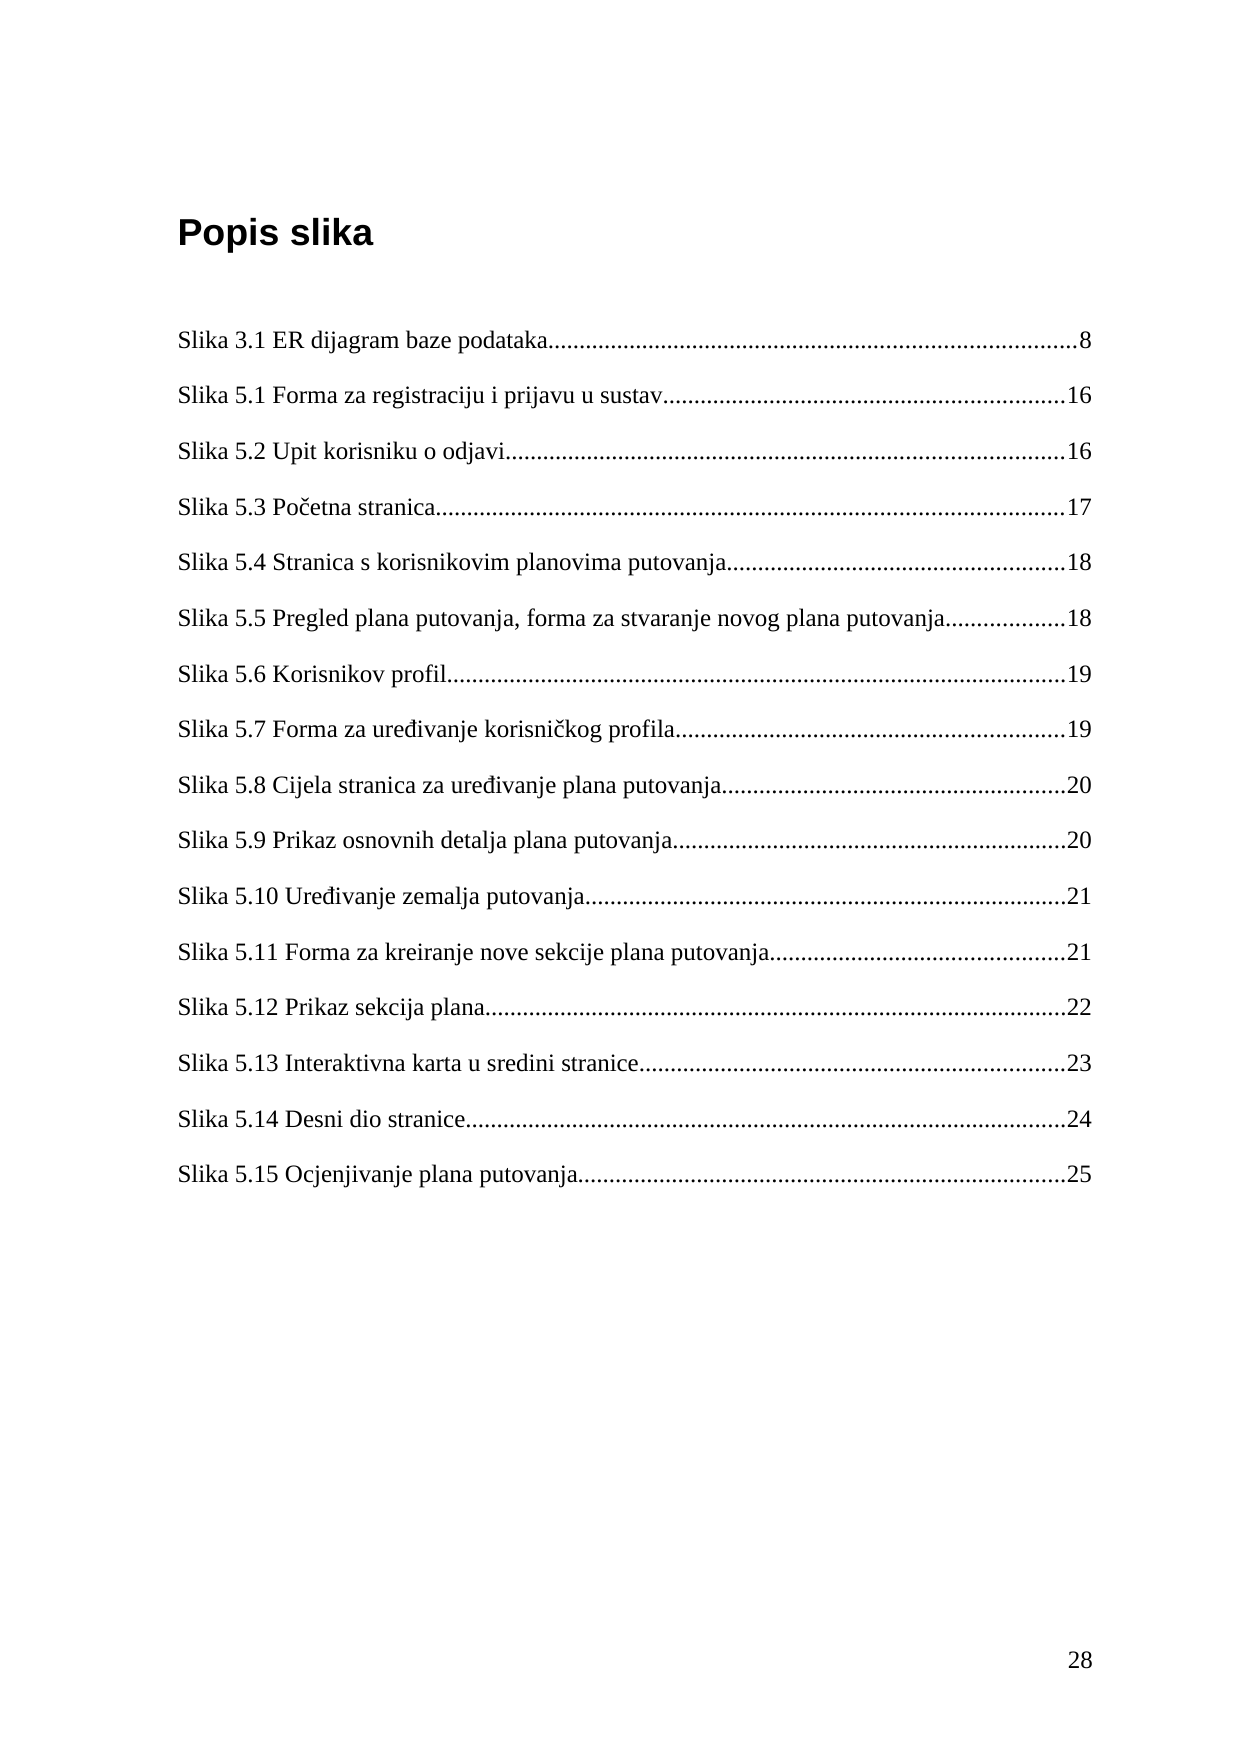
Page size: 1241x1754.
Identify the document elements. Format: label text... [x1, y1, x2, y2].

text Slika 3.1 ER dijagram baze podataka 8 [177, 325, 1092, 354]
text Slika 5.9 Prikaz osnovnih detalja plana putovanja 20 [177, 826, 1092, 854]
text Slika 5.13 Interaktivna karta u sredini stranice 23 [177, 1048, 1092, 1077]
subtitle Popis slika [177, 210, 1092, 253]
text Slika 5.1 Forma za registraciju i prijavu u sustav 16 [177, 381, 1092, 409]
text Slika 5.2 Upit korisniku o odjavi 16 [177, 436, 1092, 465]
text Slika 5.15 Ocjenjivanje plana putovanja 25 [177, 1159, 1092, 1188]
text Slika 5.3 Početna stranica 17 [177, 492, 1092, 521]
text Slika 5.5 Pregled plana putovanja, forma za stvaranje novog plana putovanja 18 [177, 603, 1092, 632]
text Slika 5.6 Korisnikov profil 19 [177, 659, 1092, 687]
text Slika 5.12 Prikaz sekcija plana 22 [177, 992, 1092, 1021]
text Slika 5.8 Cijela stranica za uređivanje plana putovanja 20 [177, 770, 1092, 799]
text Slika 5.7 Forma za uređivanje korisničkog profila 19 [177, 714, 1092, 743]
text Slika 5.10 Uređivanje zemalja putovanja 21 [177, 881, 1092, 910]
text Slika 5.4 Stranica s korisnikovim planovima putovanja 18 [177, 547, 1092, 576]
text Slika 5.14 Desni dio stranice 24 [177, 1104, 1092, 1132]
text Slika 5.11 Forma za kreiranje nove sekcije plana putovanja 21 [177, 937, 1092, 966]
